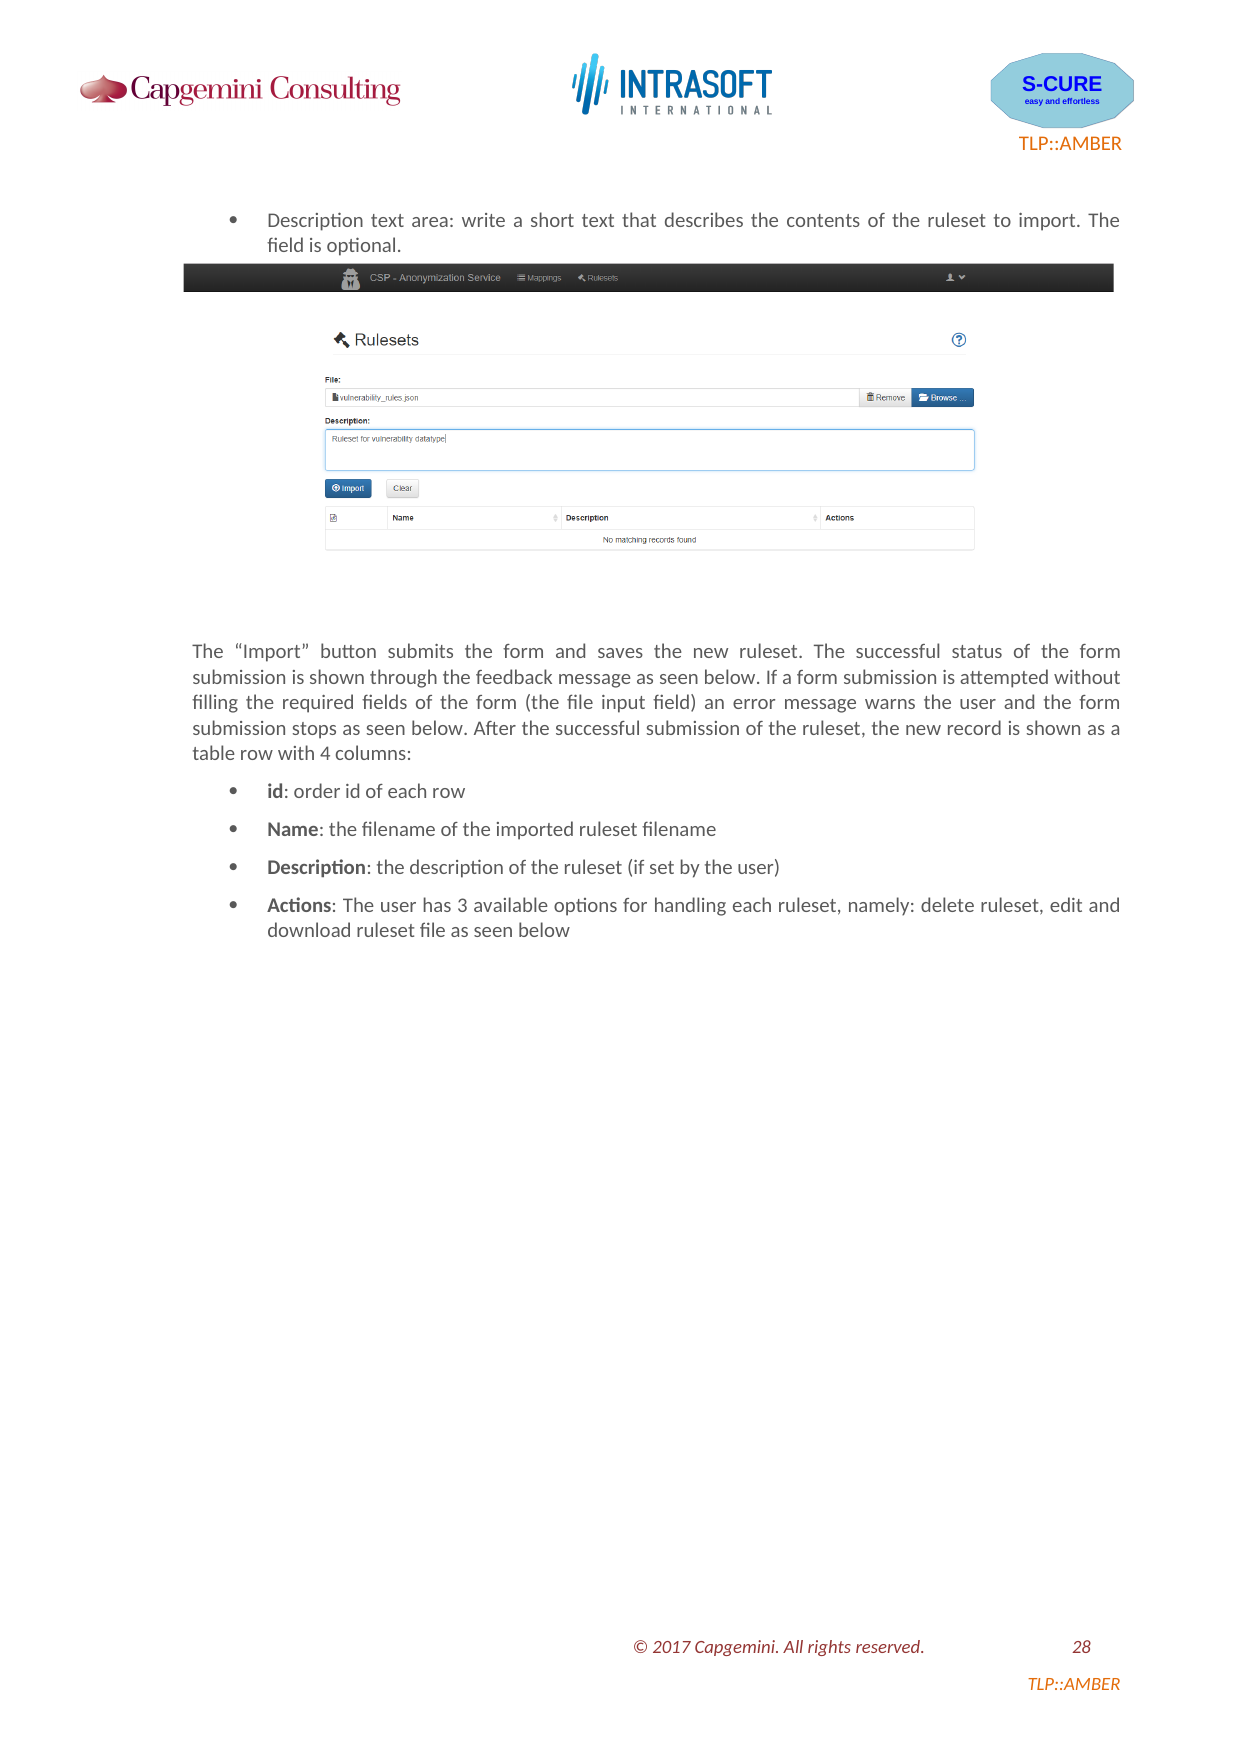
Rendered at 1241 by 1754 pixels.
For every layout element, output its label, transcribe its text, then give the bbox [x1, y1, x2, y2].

picture [571, 52, 773, 116]
list Description text area: write a short text that describes the contents of the ruleset to import. The field is optional. [229, 207, 1122, 258]
list Name: the filename of the imported ruleset filename [229, 816, 1122, 842]
list Actions: The user has 3 available options for handling each ruleset, namely: delete ruleset, edit and download ruleset file as seen below [229, 892, 1122, 943]
picture [183, 263, 1114, 576]
text The “Import” button submits the form and saves the new ruleset. The successful status of the form submission is shown through the feedback message as seen below. If a form submission is attempted without filling the required fields of the form (the file input field) an error message warns the user and the form submission stops as seen below. After the successful submission of the ruleset, the new record is shown as a table row with 4 columns: [192, 639, 1122, 766]
list id: order id of each row [229, 778, 1122, 804]
list Description: the description of the ruleset (if set by the user) [229, 854, 1122, 879]
